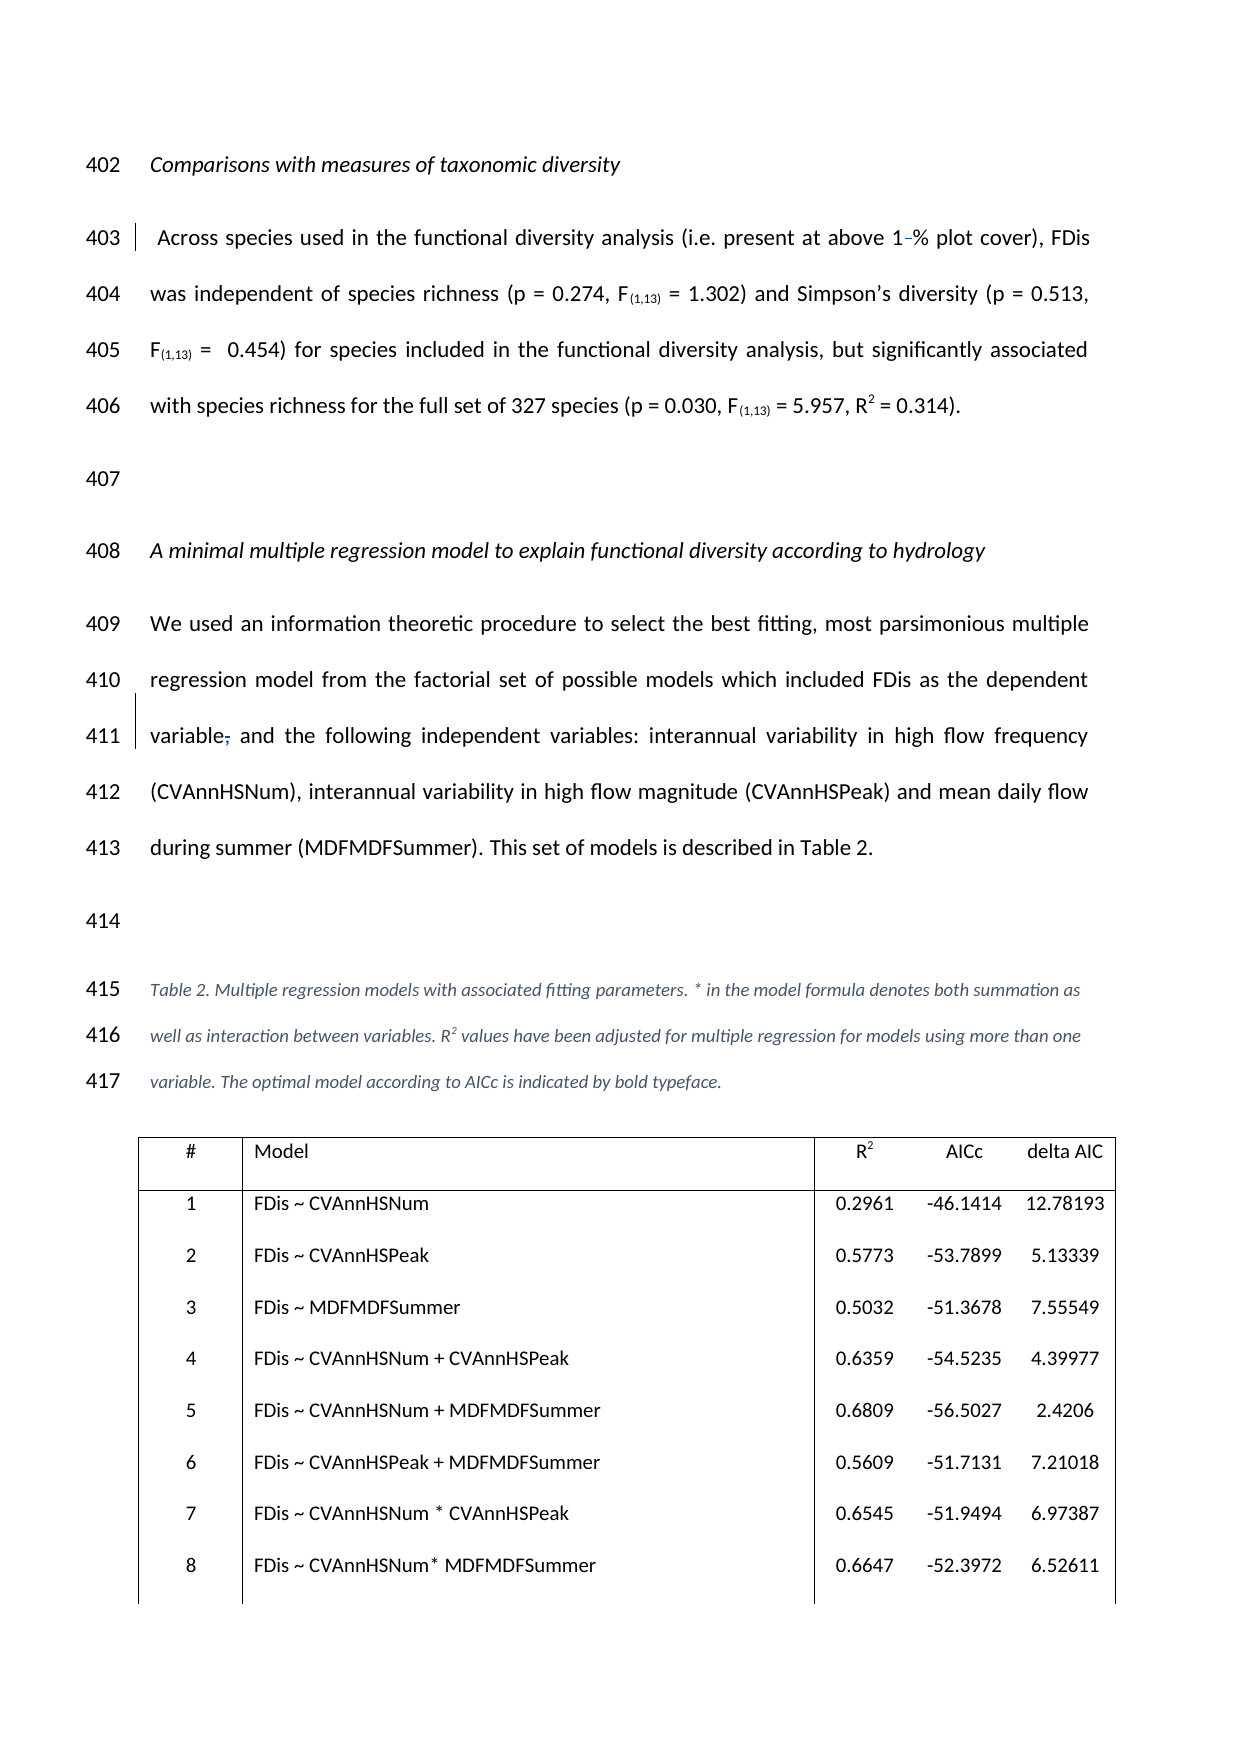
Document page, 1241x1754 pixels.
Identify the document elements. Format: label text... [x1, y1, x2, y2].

table_cell 3 [139, 1294, 242, 1346]
table_header Model [243, 1138, 814, 1189]
text Table 2. Multiple regression models with associated fitting parameters. * in the model formula denotes both summation as well as interaction between variables. R2 values have been adjusted for multiple regression for models using more than one variable. The optimal model according to AICc is indicated by bold typeface. [150, 978, 1090, 1093]
table_header # [139, 1138, 242, 1189]
table_cell 5 [139, 1397, 242, 1449]
table_cell -51.7131 [914, 1449, 1014, 1501]
table_cell 1 [139, 1191, 242, 1242]
text A minimal multiple regression model to explain functional diversity according to hydrology [150, 536, 1090, 564]
table_cell 0.6647 [815, 1552, 914, 1604]
table_cell FDis ~ MDFMDFSummer [243, 1294, 814, 1346]
table_cell 0.5032 [815, 1294, 914, 1346]
table_cell -51.9494 [914, 1501, 1014, 1552]
table_cell 0.6545 [815, 1501, 914, 1552]
table_cell 2 [139, 1242, 242, 1294]
table_cell -46.1414 [914, 1191, 1014, 1242]
table_cell 4.39977 [1014, 1346, 1115, 1397]
table_cell 6.52611 [1014, 1552, 1115, 1604]
table_cell FDis ~ CVAnnHSNum [243, 1191, 814, 1242]
table_cell FDis ~ CVAnnHSNum * CVAnnHSPeak [243, 1501, 814, 1552]
table_header delta AIC [1014, 1138, 1115, 1189]
table_cell 0.5773 [815, 1242, 914, 1294]
table_header AICc [914, 1138, 1014, 1189]
table_cell -53.7899 [914, 1242, 1014, 1294]
table_cell 4 [139, 1346, 242, 1397]
table_cell 12.78193 [1014, 1191, 1115, 1242]
table_cell FDis ~ CVAnnHSPeak [243, 1242, 814, 1294]
table_cell -54.5235 [914, 1346, 1014, 1397]
table_cell FDis ~ CVAnnHSNum + MDFMDFSummer [243, 1397, 814, 1449]
table_cell 8 [139, 1552, 242, 1604]
table_header R2 [815, 1138, 914, 1189]
table_cell -51.3678 [914, 1294, 1014, 1346]
table_cell 7.55549 [1014, 1294, 1115, 1346]
table_cell 0.6359 [815, 1346, 914, 1397]
table_cell 5.13339 [1014, 1242, 1115, 1294]
table_cell 0.6809 [815, 1397, 914, 1449]
text Comparisons with measures of taxonomic diversity [150, 150, 1090, 178]
table_cell -52.3972 [914, 1552, 1014, 1604]
text Across species used in the functional diversity analysis (i.e. present at above 1% plot cover), FDis was independent of species richness (p = 0.274, F(1,13) = 1.302) and Simpson’s diversity (p = 0.513, F(1,13) = 0.454) for species included in the functional diversity analysis, but significantly associated with species richness for the full set of 327 species (p = 0.030, F(1,13) = 5.957, R2 = 0.314). [150, 223, 1090, 419]
table_cell 7 [139, 1501, 242, 1552]
table_cell FDis ~ CVAnnHSPeak + MDFMDFSummer [243, 1449, 814, 1501]
table_cell FDis ~ CVAnnHSNum + CVAnnHSPeak [243, 1346, 814, 1397]
table_cell 0.5609 [815, 1449, 914, 1501]
table_cell -56.5027 [914, 1397, 1014, 1449]
table_cell 7.21018 [1014, 1449, 1115, 1501]
table_cell FDis ~ CVAnnHSNum* MDFMDFSummer [243, 1552, 814, 1604]
table_cell 6 [139, 1449, 242, 1501]
table_cell 2.4206 [1014, 1397, 1115, 1449]
table_cell 6.97387 [1014, 1501, 1115, 1552]
text We used an information theoretic procedure to select the best fitting, most parsimonious multiple regression model from the factorial set of possible models which included FDis as the dependent variable and the following independent variables: interannual variability in high flow frequency (CVAnnHSNum), interannual variability in high flow magnitude (CVAnnHSPeak) and mean daily flow during summer (MDFMDFSummer). This set of models is described in Table 2. [150, 609, 1090, 861]
table_cell 0.2961 [815, 1191, 914, 1242]
